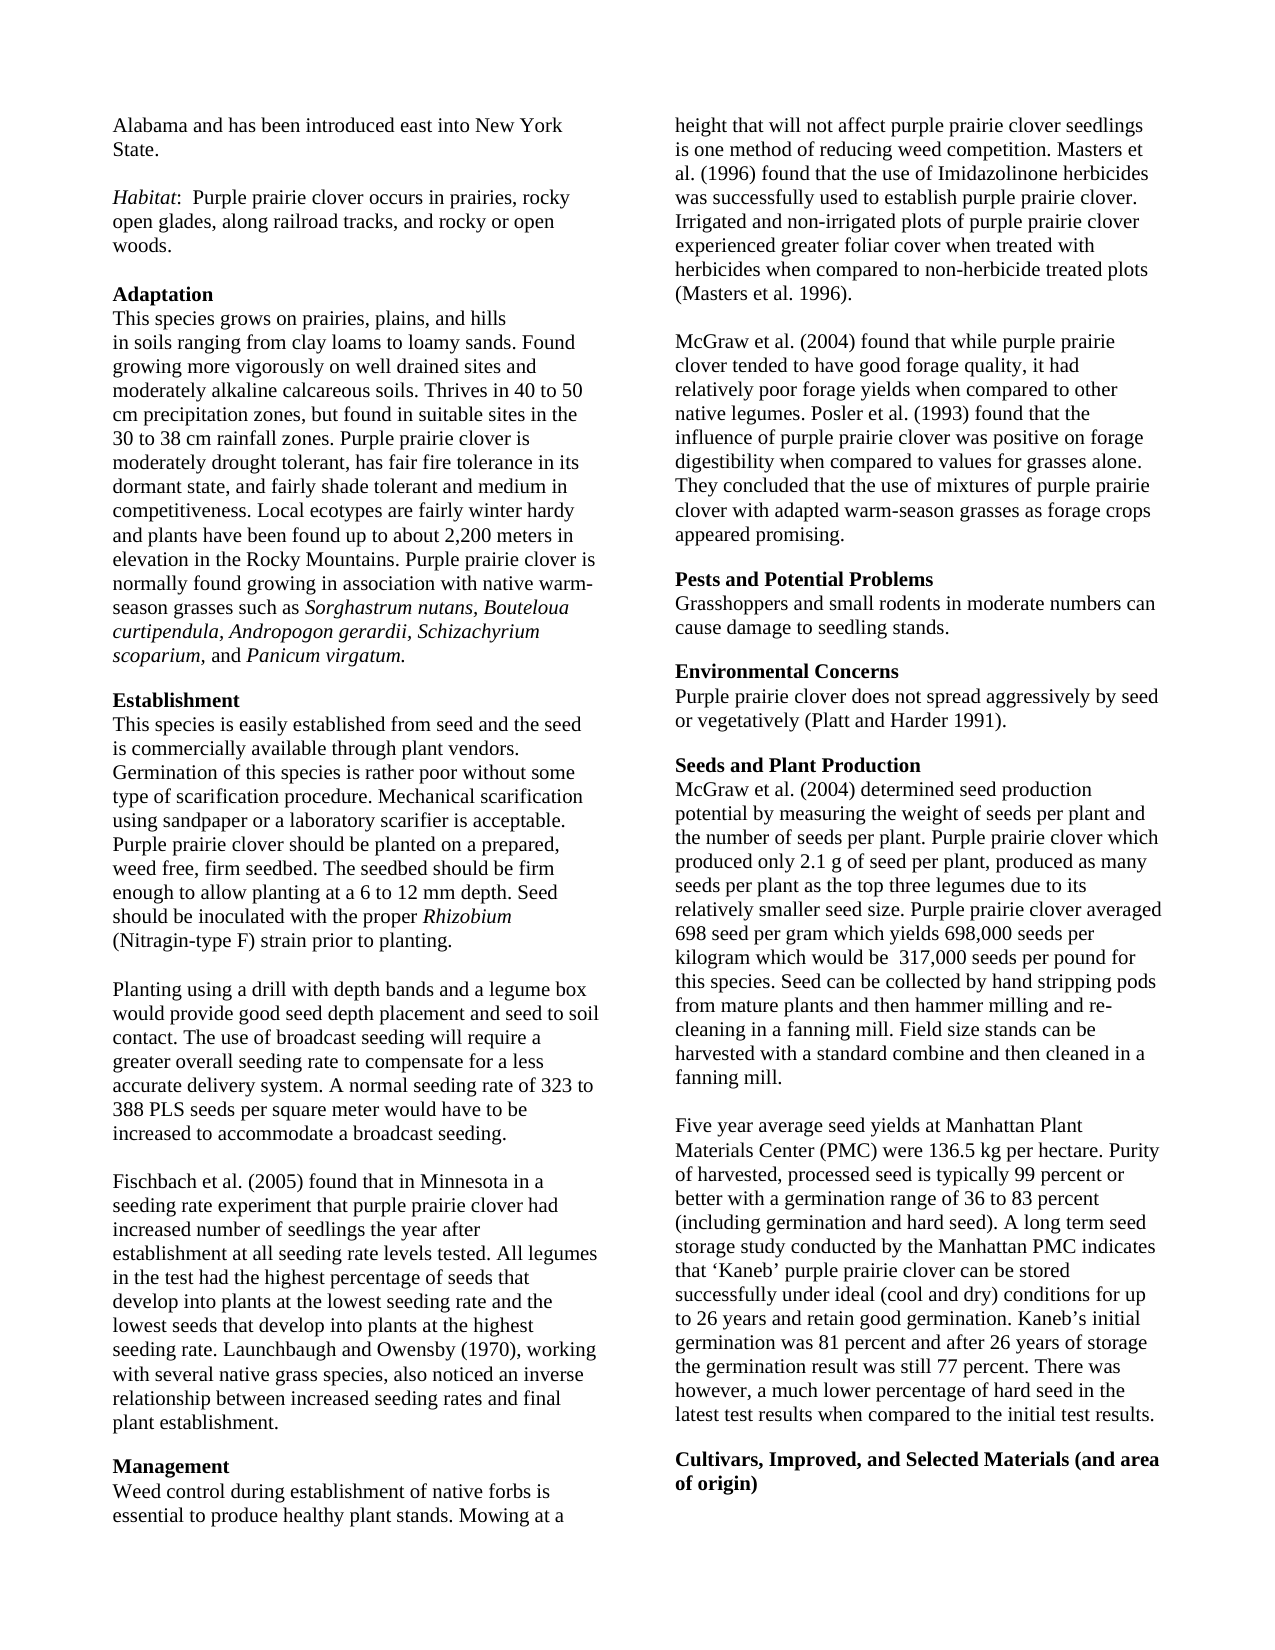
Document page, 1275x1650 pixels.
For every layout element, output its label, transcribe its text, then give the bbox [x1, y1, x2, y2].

text in soils ranging from clay loams to loamy sands. Found growing more vigorously on well drained sites and moderately alkaline calcareous soils. Thrives in 40 to 50 cm precipitation zones, but found in suitable sites in the 30 to 38 cm rainfall zones. Purple prairie clover is moderately drought tolerant, has fair fire tolerance in its dormant state, and fairly shade tolerant and medium in competitiveness. Local ecotypes are fairly winter hardy and plants have been found up to about 2,200 meters in elevation in the Rocky Mountains. Purple prairie clover is normally found growing in association with native warm-season grasses such as Sorghastrum nutans, Bouteloua curtipendula, Andropogon gerardii, Schizachyrium scoparium, and Panicum virgatum. [112, 330, 600, 667]
subtitle Establishment [112, 688, 600, 712]
subtitle Seeds and Plant Production [675, 752, 1162, 777]
text Fischbach et al. (2005) found that in Minnesota in a seeding rate experiment that purple prairie clover had increased number of seedlings the year after establishment at all seeding rate levels tested. All legumes in the test had the highest percentage of seeds that develop into plants at the lowest seeding rate and the lowest seeds that develop into plants at the highest seeding rate. Launchbaugh and Owensby (1970), working with several native grass species, also noticed an inverse relationship between increased seeding rates and final plant establishment. [112, 1169, 600, 1434]
text Planting using a drill with depth bands and a legume box would provide good seed depth placement and seed to soil contact. The use of broadcast seeding will require a greater overall seeding rate to compensate for a less accurate delivery system. A normal seeding rate of 323 to 388 PLS seeds per square meter would have to be increased to accommodate a broadcast seeding. [112, 976, 600, 1145]
subtitle Cultivars, Improved, and Selected Materials (and area of origin) [675, 1447, 1162, 1495]
text This species grows on prairies, plains, and hills [112, 306, 600, 330]
text Grasshoppers and small rodents in moderate numbers can cause damage to seedling stands. [675, 591, 1162, 639]
text Habitat: Purple prairie clover occurs in prairies, rocky open glades, along railroad tracks, and rocky or open woods. [112, 185, 600, 257]
text Adaptation [112, 282, 600, 306]
text Five year average seed yields at Manhattan Plant Materials Center (PMC) were 136.5 kg per hectare. Purity of harvested, processed seed is typically 99 percent or better with a germination range of 36 to 83 percent (including germination and hard seed). A long term seed storage study conducted by the Manhattan PMC indicates that ‘Kaneb’ purple prairie clover can be stored successfully under ideal (cool and dry) conditions for up to 26 years and retain good germination. Kaneb’s initial germination was 81 percent and after 26 years of storage the germination result was still 77 percent. There was however, a much lower percentage of hard seed in the latest test results when compared to the initial test results. [675, 1113, 1162, 1426]
subtitle Pests and Potential Problems [675, 566, 1162, 591]
text This species is easily established from seed and the seed is commercially available through plant vendors. Germination of this species is rather poor without some type of scarification procedure. Mechanical scarification using sandpaper or a laboratory scarifier is acceptable. Purple prairie clover should be planted on a prepared, weed free, firm seedbed. The seedbed should be firm enough to allow planting at a 6 to 12 mm depth. Seed should be inoculated with the proper Rhizobium (Nitragin-type F) strain prior to planting. [112, 712, 600, 952]
text Purple prairie clover does not spread aggressively by seed or vegetatively (Platt and Harder 1991). [675, 683, 1162, 732]
subtitle Management [112, 1454, 600, 1478]
text McGraw et al. (2004) found that while purple prairie clover tended to have good forage quality, it had relatively poor forage yields when compared to other native legumes. Posler et al. (1993) found that the influence of purple prairie clover was positive on forage digestibility when compared to values for grasses alone. They concluded that the use of mixtures of purple prairie clover with adapted warm-season grasses as forage crops appeared promising. [675, 329, 1162, 546]
subtitle Environmental Concerns [675, 659, 1162, 683]
text Weed control during establishment of native forbs is essential to produce healthy plant stands. Mowing at a height that will not affect purple prairie clover seedlings is one method of reducing weed competition. Masters et al. (1996) found that the use of Imidazolinone herbicides was successfully used to establish purple prairie clover. Irrigated and non-irrigated plots of purple prairie clover experienced greater foliar cover when treated with herbicides when compared to non-herbicide treated plots (Masters et al. 1996). [675, 112, 1162, 305]
text McGraw et al. (2004) determined seed production potential by measuring the weight of seeds per plant and the number of seeds per plant. Purple prairie clover which produced only 2.1 g of seed per plant, produced as many seeds per plant as the top three legumes due to its relatively smaller seed size. Purple prairie clover averaged 698 seed per gram which yields 698,000 seeds per kilogram which would be 317,000 seeds per pound for this species. Seed can be collected by hand stripping pods from mature plants and then hammer milling and re-cleaning in a fanning mill. Field size stands can be harvested with a standard combine and then cleaned in a fanning mill. [675, 777, 1162, 1089]
